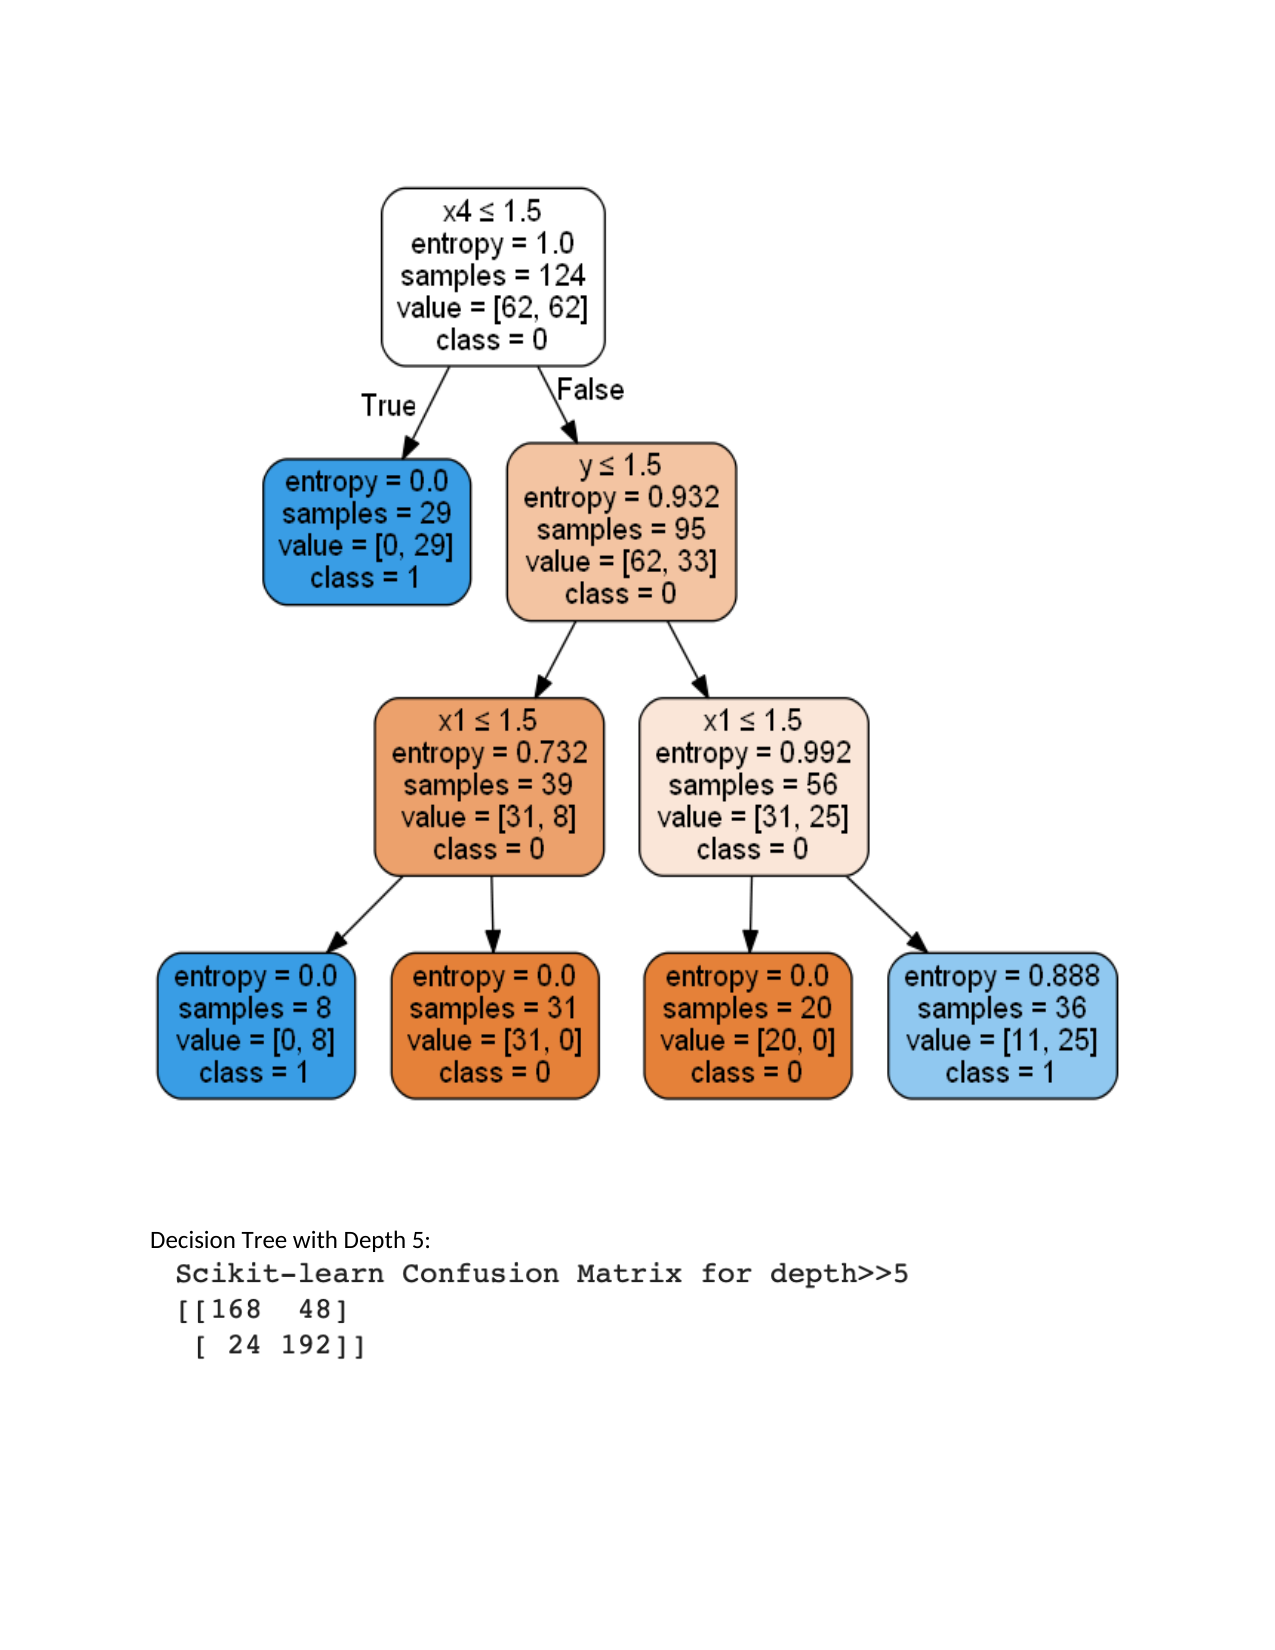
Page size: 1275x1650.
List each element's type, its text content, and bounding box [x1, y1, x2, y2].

picture [150, 180, 1125, 1107]
picture [150, 1257, 990, 1366]
